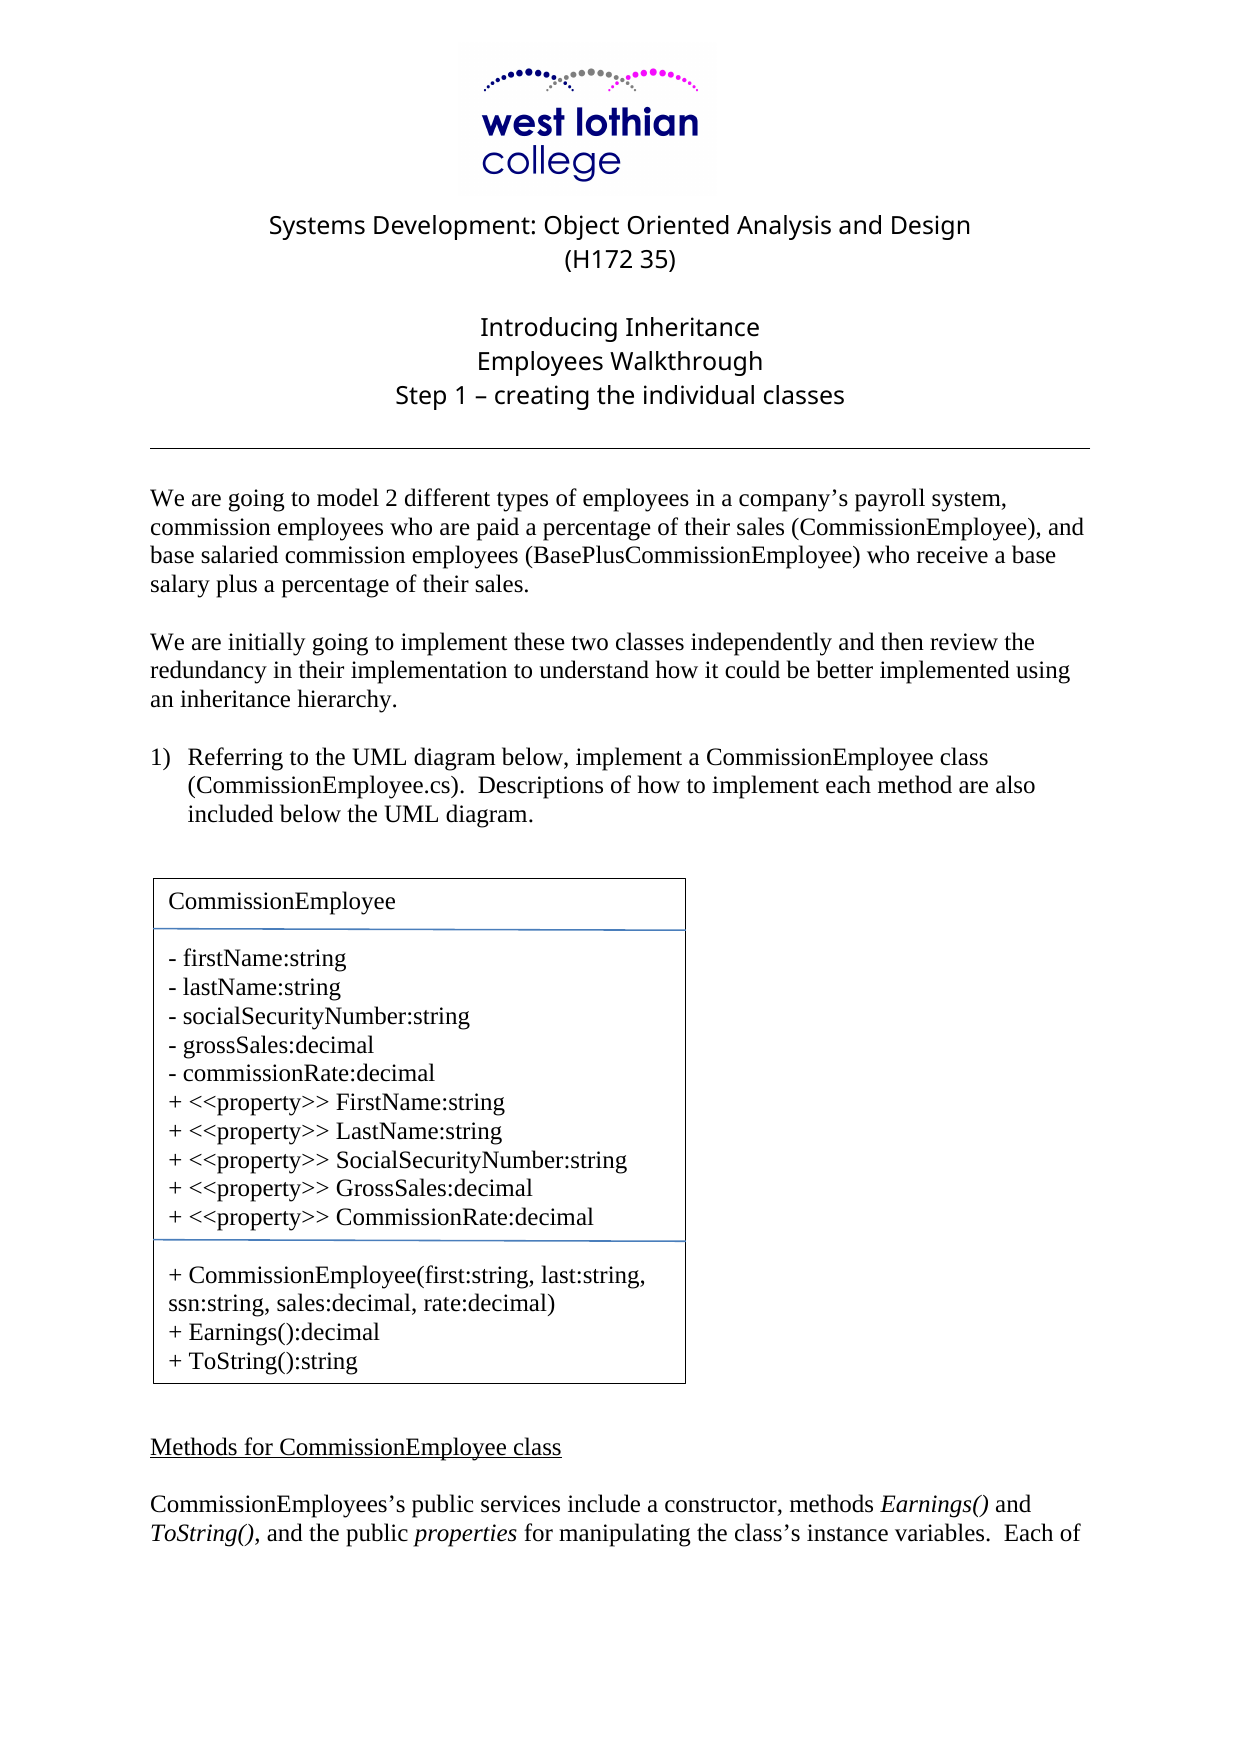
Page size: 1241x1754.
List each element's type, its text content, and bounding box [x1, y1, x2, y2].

text Step 1 – creating the individual classes [150, 378, 1090, 412]
picture [457, 42, 717, 196]
text Systems Development: Object Oriented Analysis and Design [150, 207, 1090, 242]
text Introducing Inheritance [150, 310, 1090, 344]
text (H172 35) [150, 242, 1090, 276]
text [150, 1489, 1090, 1547]
list Referring to the UML diagram below, implement a CommissionEmployee class (CommissionEmployee.cs). Descriptions of how to implement each method are also included below the UML diagram. [150, 742, 1090, 828]
text We are going to model 2 different types of employees in a company’s payroll system, commission employees who are paid a percentage of their sales (CommissionEmployee), and base salaried commission employees (BasePlusCommissionEmployee) who receive a base salary plus a percentage of their sales. [150, 483, 1090, 598]
text Employees Walkthrough [150, 344, 1090, 378]
text We are initially going to implement these two classes independently and then review the redundancy in their implementation to understand how it could be better implemented using an inheritance hierarchy. [150, 627, 1090, 713]
text Methods for CommissionEmployee class [150, 1432, 1090, 1461]
